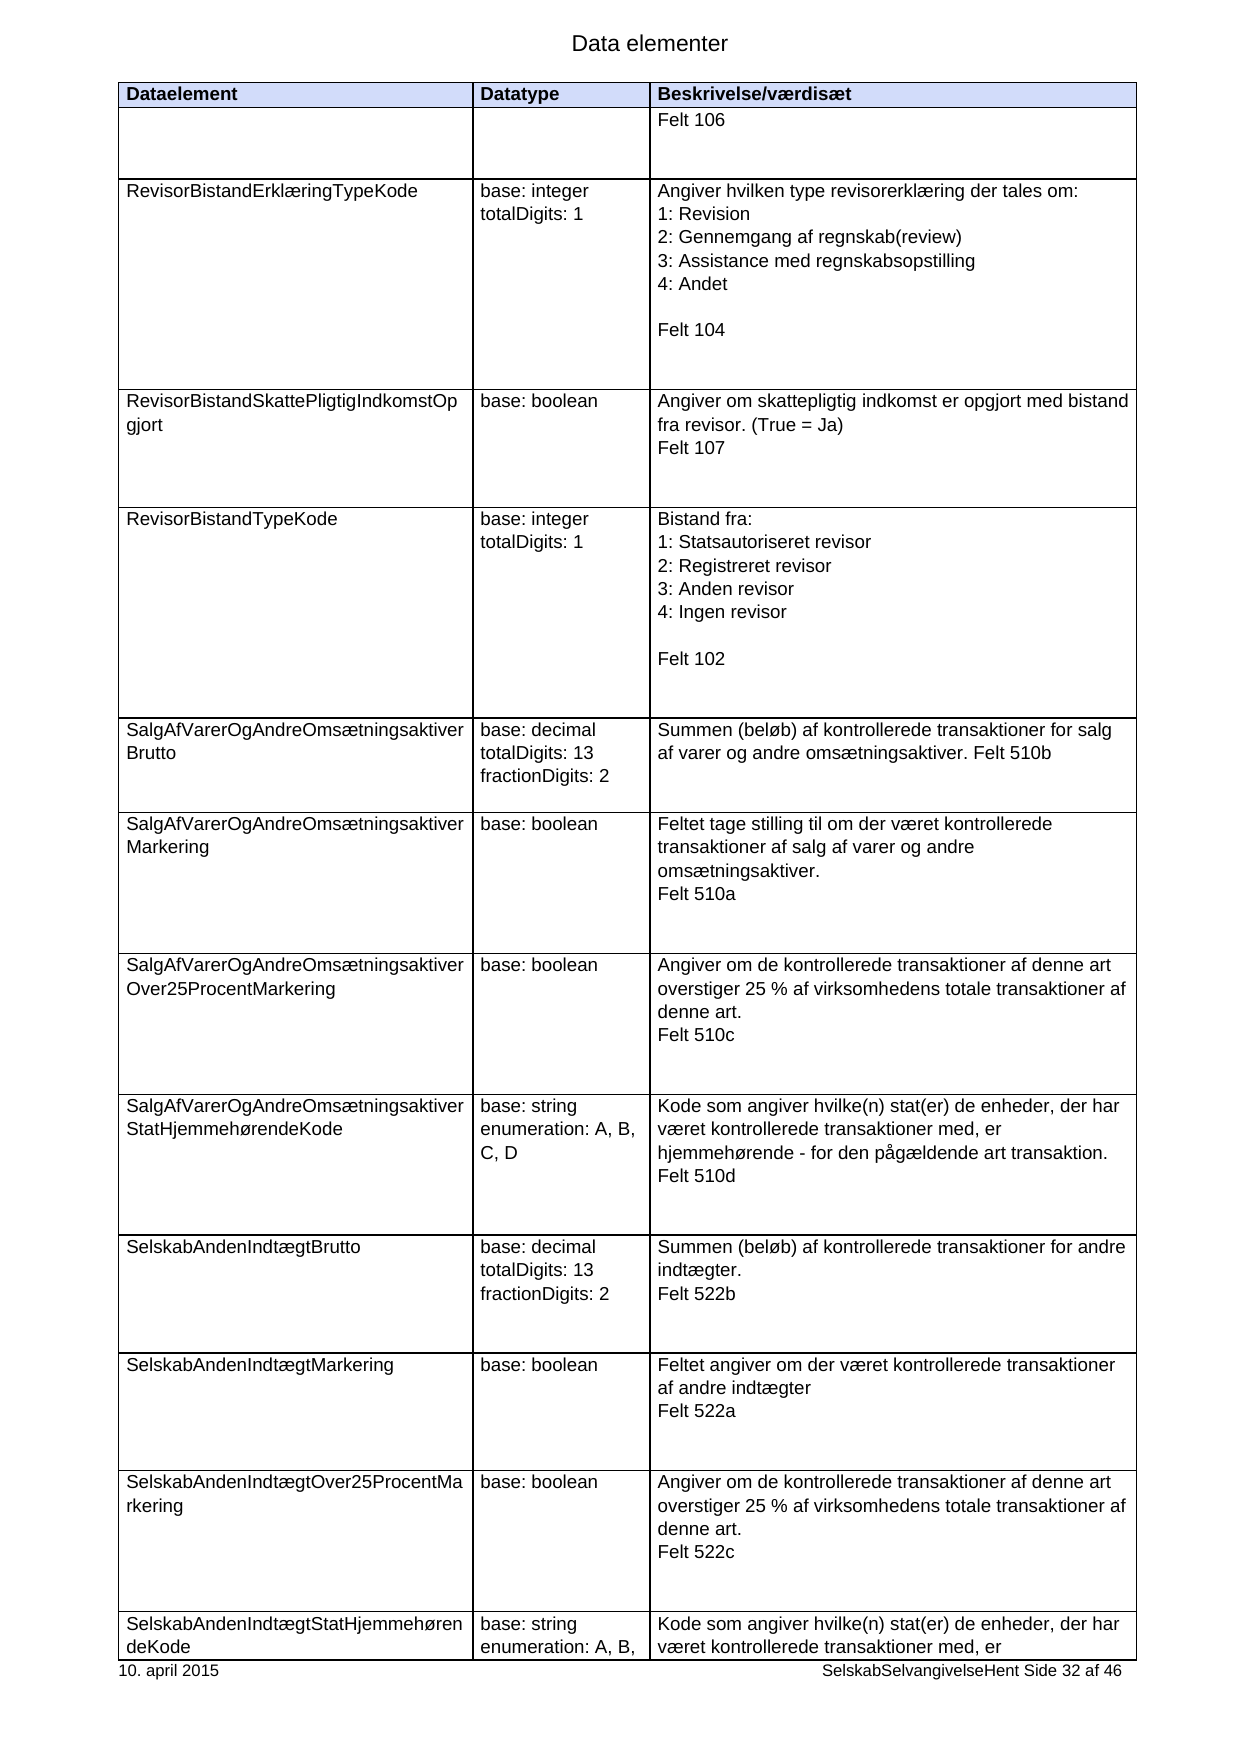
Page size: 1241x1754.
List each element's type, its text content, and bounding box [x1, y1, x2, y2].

table_cell RevisorBistandTypeKode [119, 508, 472, 717]
table_cell Kode som angiver hvilke(n) stat(er) de enheder, der har været kontrollerede transaktioner med, er hjemmehørende - for den pågældende art transaktion. Felt 510d [651, 1095, 1136, 1234]
table_cell base: boolean [474, 954, 649, 1093]
table_cell SelskabAndenIndtægtMarkering [119, 1354, 472, 1470]
table_cell base: boolean [474, 1471, 649, 1611]
table_cell base: decimal totalDigits: 13 fractionDigits: 2 [474, 1236, 649, 1352]
table_cell SalgAfVarerOgAndreOmsætningsaktiverOver25ProcentMarkering [119, 954, 472, 1093]
table_cell Summen (beløb) af kontrollerede transaktioner for andre indtægter. Felt 522b [651, 1236, 1136, 1352]
table_cell base: integer totalDigits: 1 [474, 508, 649, 717]
table_cell base: decimal totalDigits: 13 fractionDigits: 2 [474, 719, 649, 812]
table_cell Summen (beløb) af kontrollerede transaktioner for salg af varer og andre omsætningsaktiver. Felt 510b [651, 719, 1136, 812]
table_cell Angiver om de kontrollerede transaktioner af denne art overstiger 25 % af virksomhedens totale transaktioner af denne art. Felt 522c [651, 1471, 1136, 1611]
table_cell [651, 1612, 1136, 1659]
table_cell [474, 1612, 649, 1659]
table_cell base: boolean [474, 390, 649, 506]
table_cell Feltet angiver om der været kontrollerede transaktioner af andre indtægter Felt 522a [651, 1354, 1136, 1470]
table_cell SalgAfVarerOgAndreOmsætningsaktiverMarkering [119, 813, 472, 952]
table_cell base: boolean [474, 1354, 649, 1470]
table_cell Feltet tage stilling til om der været kontrollerede transaktioner af salg af varer og andre omsætningsaktiver. Felt 510a [651, 813, 1136, 952]
table_cell Angiver om de kontrollerede transaktioner af denne art overstiger 25 % af virksomhedens totale transaktioner af denne art. Felt 510c [651, 954, 1136, 1093]
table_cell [474, 108, 649, 178]
table_cell base: integer totalDigits: 1 [474, 180, 649, 389]
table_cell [119, 1612, 472, 1659]
table_cell RevisorBistandErklæringTypeKode [119, 180, 472, 389]
table_header Datatype [474, 83, 649, 107]
table_header Beskrivelse/værdisæt [651, 83, 1136, 107]
table_cell SalgAfVarerOgAndreOmsætningsaktiverBrutto [119, 719, 472, 812]
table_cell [119, 108, 472, 178]
table_cell Angiver om skattepligtig indkomst er opgjort med bistand fra revisor. (True = Ja) Felt 107 [651, 390, 1136, 506]
table_cell Bistand fra: 1: Statsautoriseret revisor 2: Registreret revisor 3: Anden revisor 4: Ingen revisor Felt 102 [651, 508, 1136, 717]
table_cell Angiver hvilken type revisorerklæring der tales om: 1: Revision 2: Gennemgang af regnskab(review) 3: Assistance med regnskabsopstilling 4: Andet Felt 104 [651, 180, 1136, 389]
table_header Dataelement [119, 83, 472, 107]
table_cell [651, 108, 1136, 178]
table_cell SelskabAndenIndtægtOver25ProcentMarkering [119, 1471, 472, 1611]
table_cell RevisorBistandSkattePligtigIndkomstOpgjort [119, 390, 472, 506]
table_cell SalgAfVarerOgAndreOmsætningsaktiverStatHjemmehørendeKode [119, 1095, 472, 1234]
table_cell base: string enumeration: A, B, C, D [474, 1095, 649, 1234]
table_cell SelskabAndenIndtægtBrutto [119, 1236, 472, 1352]
table_cell base: boolean [474, 813, 649, 952]
